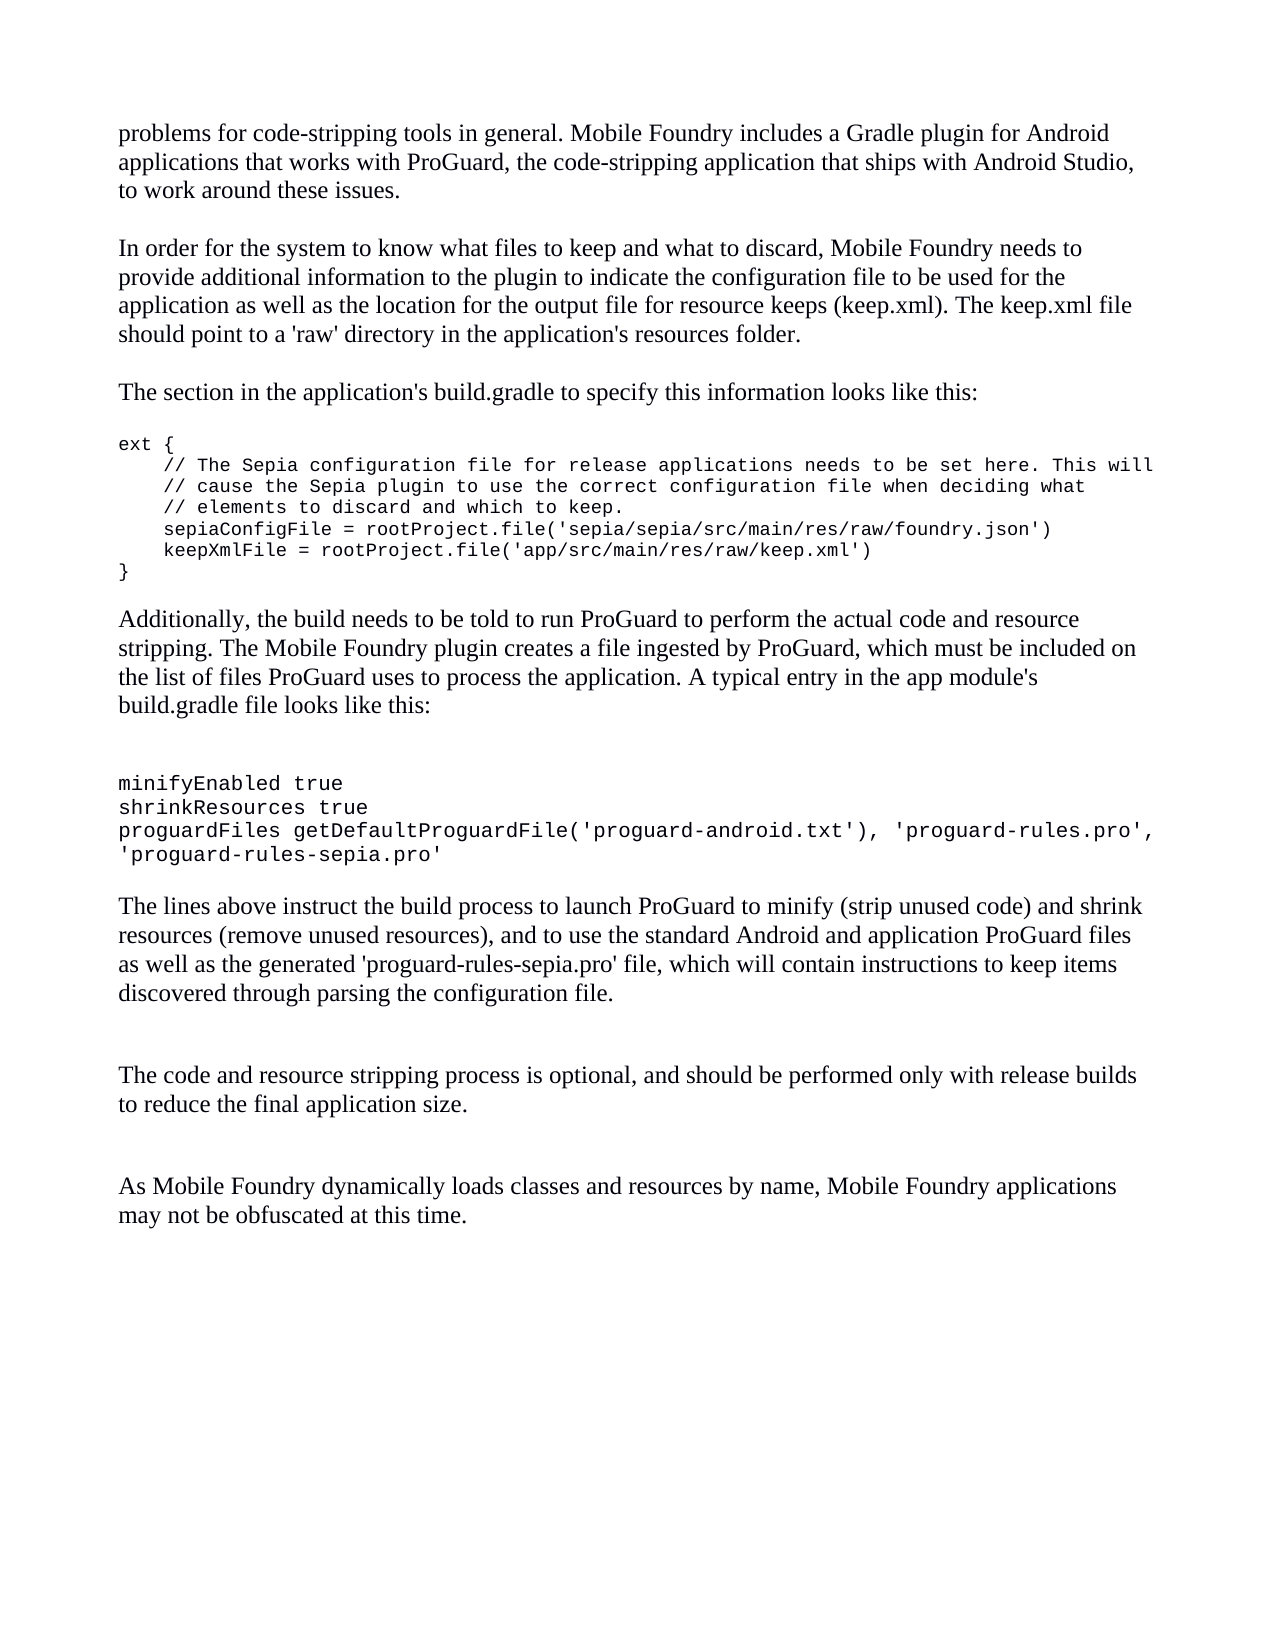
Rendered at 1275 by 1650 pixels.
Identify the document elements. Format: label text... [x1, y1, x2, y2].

text Additionally, the build needs to be told to run ProGuard to perform the actual code and resource stripping. The Mobile Foundry plugin creates a file ingested by ProGuard, which must be included on the list of files ProGuard uses to process the application. A typical entry in the app module's build.gradle file looks like this: [118, 604, 1157, 719]
text proguardFiles getDefaultProguardFile('proguard-android.txt'), 'proguard-rules.pro', 'proguard-rules-sepia.pro' [118, 820, 1157, 868]
text shrinkResources true [118, 797, 1157, 820]
text ext { [118, 434, 1157, 456]
text // elements to discard and which to keep. [118, 498, 1157, 519]
text // cause the Sepia plugin to use the correct configuration file when deciding what [118, 477, 1157, 498]
text keepXmlFile = rootProject.file('app/src/main/res/raw/keep.xml') [118, 541, 1157, 562]
text // The Sepia configuration file for release applications needs to be set here. This will [118, 456, 1157, 477]
text The code and resource stripping process is optional, and should be performed only with release builds to reduce the final application size. [118, 1060, 1157, 1118]
text minifyEnabled true [118, 773, 1157, 797]
text In order for the system to know what files to keep and what to discard, Mobile Foundry needs to provide additional information to the plugin to indicate the configuration file to be used for the application as well as the location for the output file for resource keeps (keep.xml). The keep.xml file should point to a 'raw' directory in the application's resources folder. [118, 233, 1157, 348]
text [118, 118, 1157, 204]
text As Mobile Foundry dynamically loads classes and resources by name, Mobile Foundry applications may not be obfuscated at this time. [118, 1171, 1157, 1229]
text sepiaConfigFile = rootProject.file('sepia/sepia/src/main/res/raw/foundry.json') [118, 519, 1157, 541]
text The section in the application's build.gradle to specify this information looks like this: [118, 377, 1157, 406]
text The lines above instruct the build process to launch ProGuard to minify (strip unused code) and shrink resources (remove unused resources), and to use the standard Android and application ProGuard files as well as the generated 'proguard-rules-sepia.pro' file, which will contain instructions to keep items discovered through parsing the configuration file. [118, 891, 1157, 1006]
text } [118, 562, 1157, 583]
